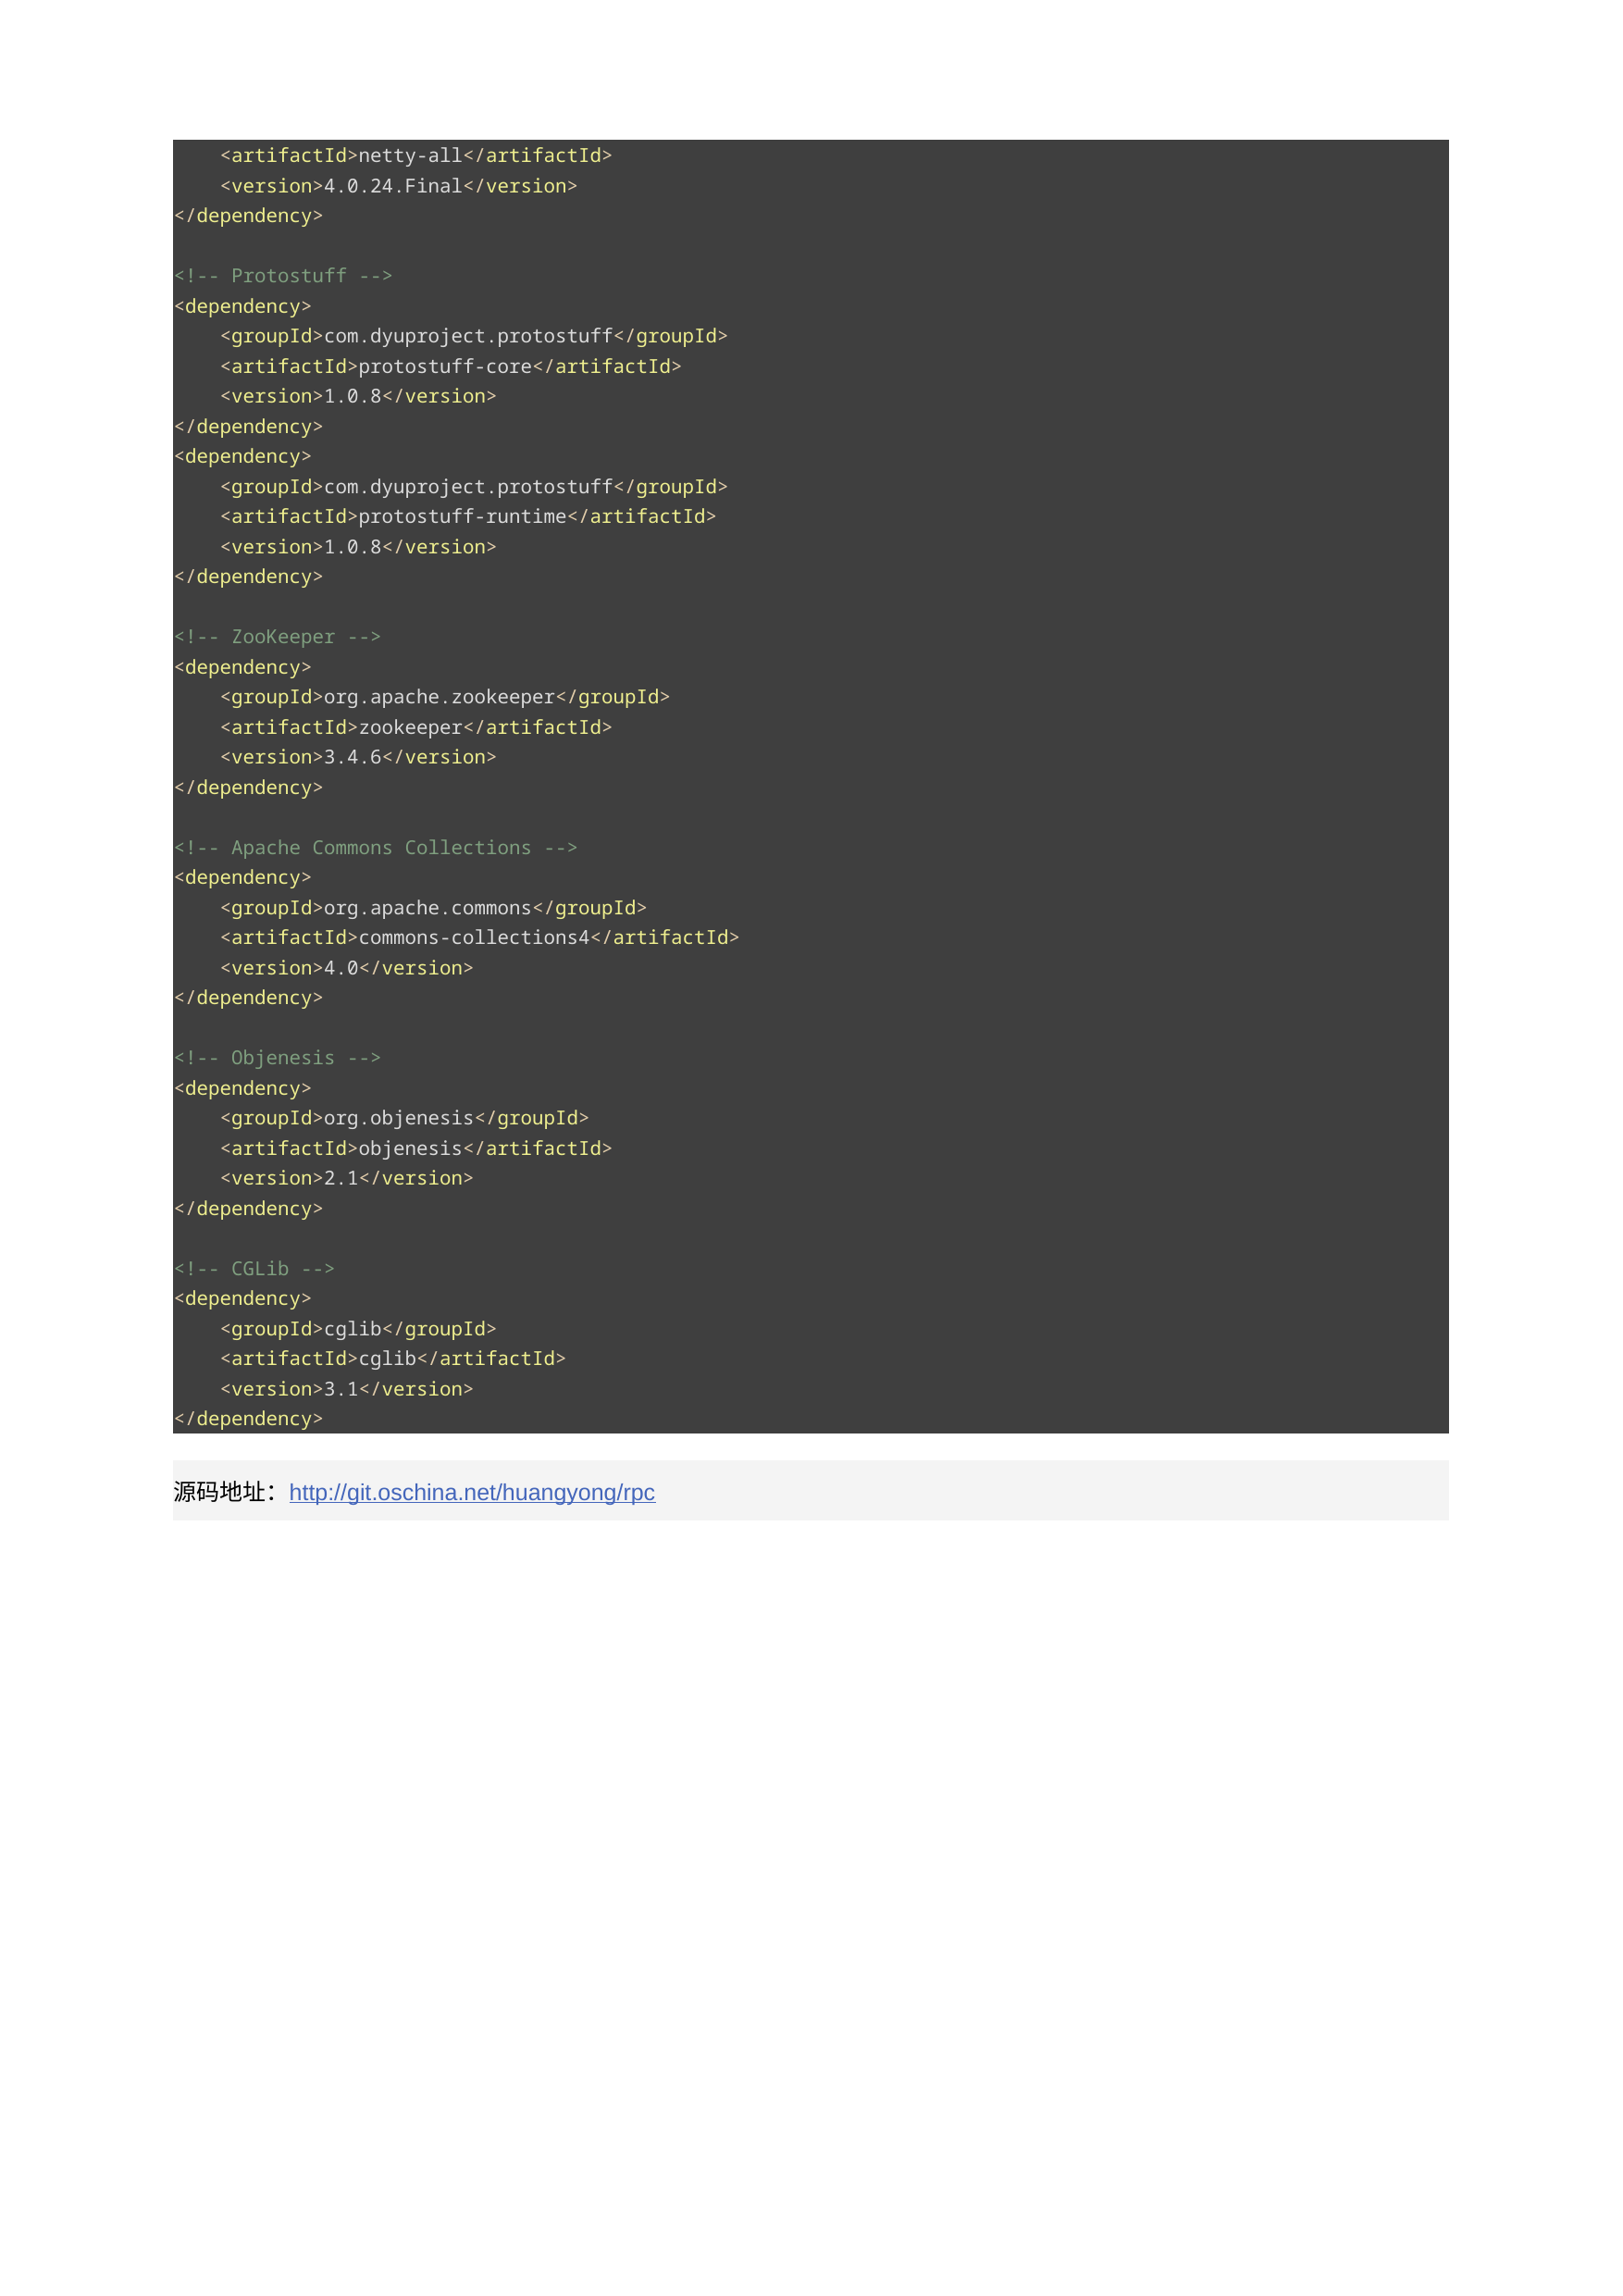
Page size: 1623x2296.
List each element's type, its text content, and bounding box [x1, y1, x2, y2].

text <!-- Apache Commons Collections --> [173, 832, 1449, 862]
text <artifactId>netty-all</artifactId> [173, 140, 1449, 170]
text <!-- CGLib --> [173, 1253, 1449, 1283]
text <groupId>org.objenesis</groupId> [173, 1102, 1449, 1133]
text <version>4.0</version> [173, 952, 1449, 982]
text </dependency> [173, 772, 1449, 801]
text <!-- ZooKeeper --> [173, 621, 1449, 652]
text <version>1.0.8</version> [173, 380, 1449, 411]
text </dependency> [173, 200, 1449, 230]
text <artifactId>protostuff-core</artifactId> [173, 351, 1449, 380]
text <version>3.4.6</version> [173, 741, 1449, 772]
text <groupId>org.apache.zookeeper</groupId> [173, 681, 1449, 712]
text <dependency> [173, 1283, 1449, 1313]
text <artifactId>objenesis</artifactId> [173, 1133, 1449, 1162]
text <dependency> [173, 652, 1449, 681]
text </dependency> [173, 982, 1449, 1012]
text <groupId>com.dyuproject.protostuff</groupId> [173, 471, 1449, 501]
text 源码地址：http://git.oschina.net/huangyong/rpc [173, 1460, 1449, 1520]
text </dependency> [173, 1403, 1449, 1433]
text <dependency> [173, 862, 1449, 892]
text <dependency> [173, 441, 1449, 471]
text <artifactId>commons-collections4</artifactId> [173, 922, 1449, 952]
text <version>2.1</version> [173, 1162, 1449, 1193]
text <!-- Objenesis --> [173, 1042, 1449, 1073]
text </dependency> [173, 411, 1449, 441]
text </dependency> [173, 1193, 1449, 1222]
text <version>4.0.24.Final</version> [173, 170, 1449, 200]
text <artifactId>cglib</artifactId> [173, 1343, 1449, 1373]
text <version>3.1</version> [173, 1373, 1449, 1403]
text <groupId>cglib</groupId> [173, 1313, 1449, 1343]
text <artifactId>protostuff-runtime</artifactId> [173, 501, 1449, 531]
text <!-- Protostuff --> [173, 260, 1449, 291]
text <groupId>com.dyuproject.protostuff</groupId> [173, 320, 1449, 351]
text <dependency> [173, 1073, 1449, 1102]
text <dependency> [173, 291, 1449, 320]
text </dependency> [173, 561, 1449, 591]
text <version>1.0.8</version> [173, 531, 1449, 561]
text <artifactId>zookeeper</artifactId> [173, 712, 1449, 741]
text <groupId>org.apache.commons</groupId> [173, 892, 1449, 922]
